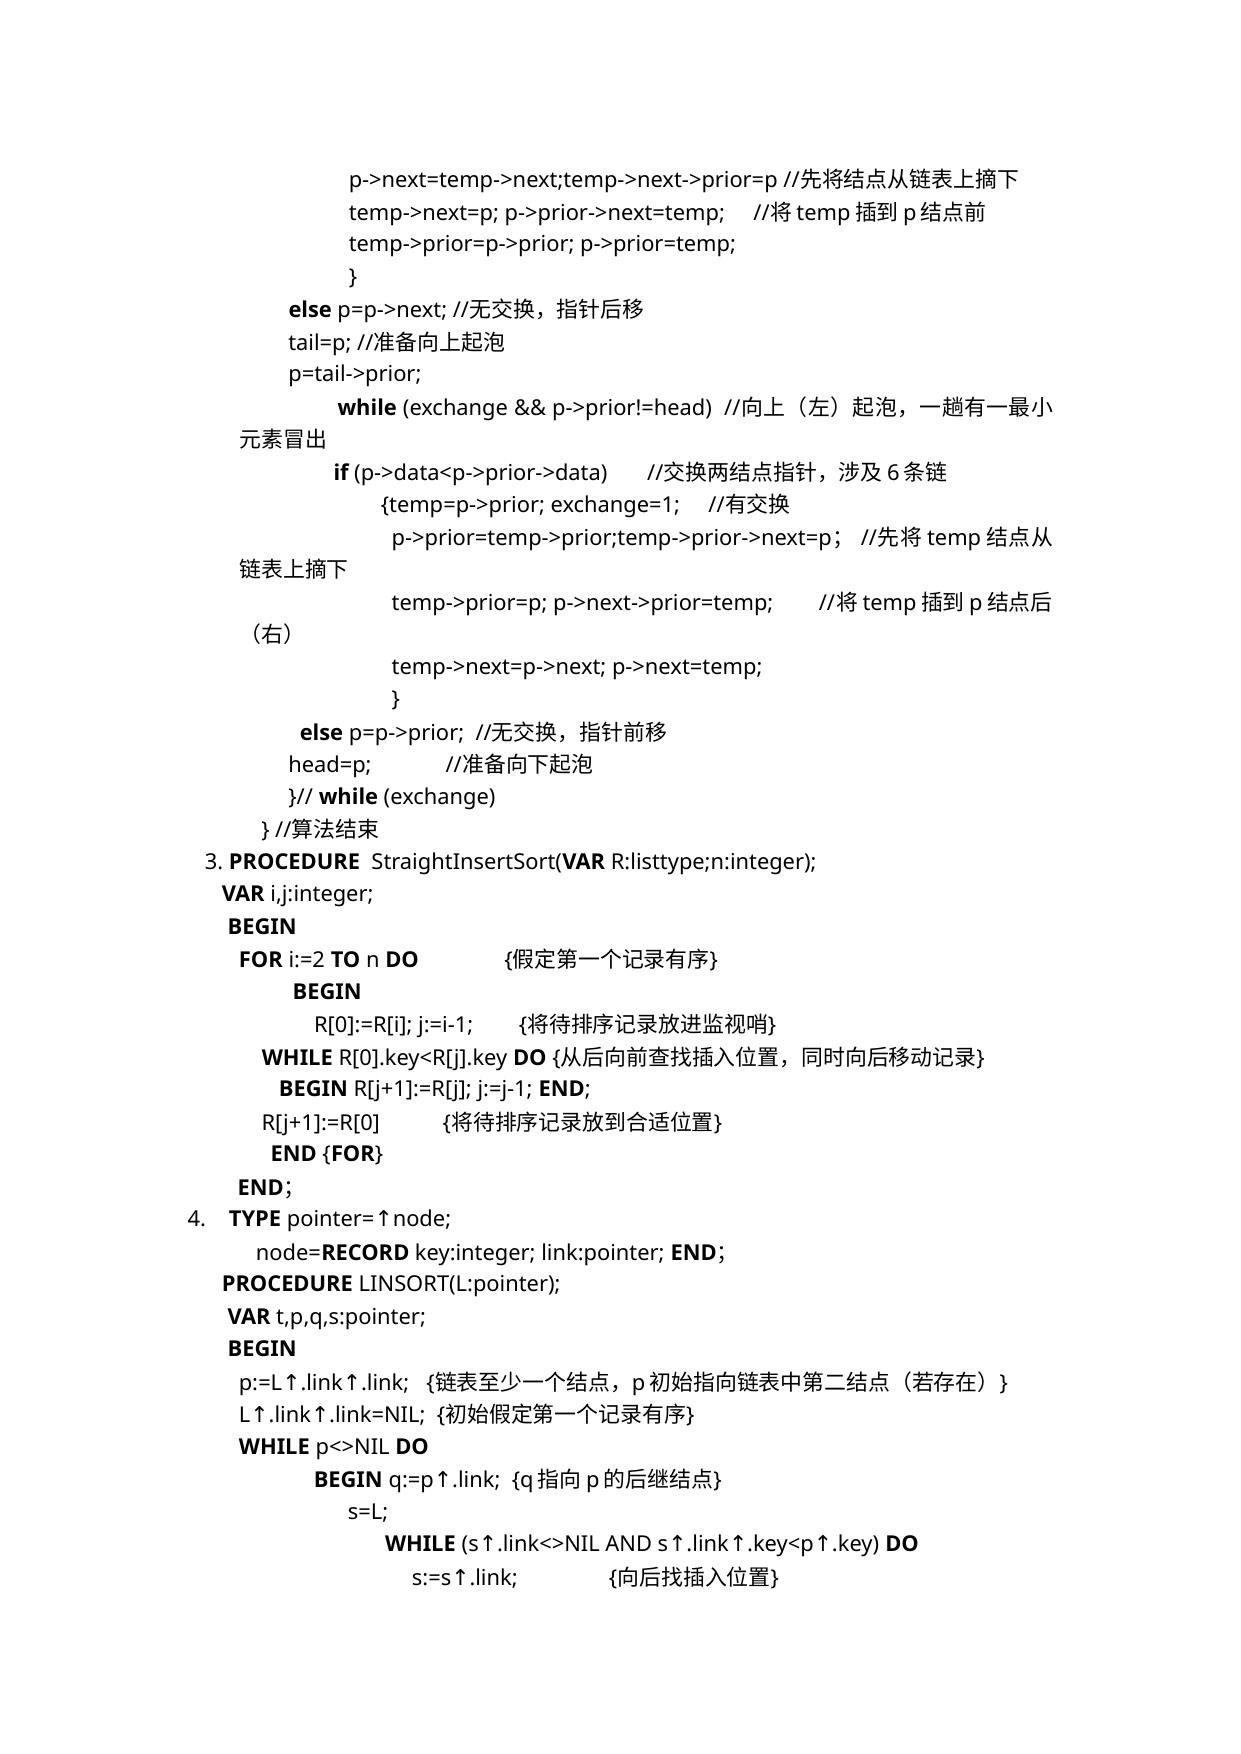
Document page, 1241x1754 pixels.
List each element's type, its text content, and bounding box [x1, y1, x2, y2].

text 3. PROCEDURE StraightInsertSort(VAR R:listtype;n:integer); [204, 844, 1053, 877]
text R[j+1]:=R[0] {将待排序记录放到合适位置} [204, 1104, 1053, 1137]
text VAR t,p,q,s:pointer; [187, 1299, 1053, 1332]
text s=L; [231, 1494, 1053, 1527]
text R[0]:=R[i]; j:=i-1; {将待排序记录放进监视哨} [204, 1007, 1053, 1039]
text FOR i:=2 TO n DO {假定第一个记录有序} [204, 942, 1053, 974]
text temp->next=p->next; p->next=temp; [239, 649, 1053, 682]
text BEGIN [187, 1332, 1053, 1364]
text head=p; //准备向下起泡 [187, 747, 1053, 779]
text } [239, 259, 1053, 292]
text node=RECORD key:integer; link:pointer; END； [187, 1234, 1053, 1267]
text p=tail->prior; [187, 357, 1053, 389]
text while (exchange && p->prior!=head) //向上（左）起泡，一趟有一最小元素冒出 [239, 389, 1053, 454]
text temp->prior=p; p->next->prior=temp; //将temp插到p结点后（右） [239, 584, 1053, 649]
text BEGIN [204, 909, 1053, 942]
text BEGIN R[j+1]:=R[j]; j:=j-1; END; [204, 1072, 1053, 1104]
text p->prior=temp->prior;temp->prior->next=p； //先将temp结点从链表上摘下 [239, 519, 1053, 584]
text temp->prior=p->prior; p->prior=temp; [239, 227, 1053, 259]
text else p=p->prior; //无交换，指针前移 [187, 714, 1053, 747]
text WHILE p<>NIL DO [187, 1429, 1053, 1462]
text WHILE R[0].key<R[j].key DO {从后向前查找插入位置，同时向后移动记录} [204, 1039, 1053, 1072]
text L↑.link↑.link=NIL; {初始假定第一个记录有序} [187, 1397, 1053, 1429]
text else p=p->next; //无交换，指针后移 [187, 292, 1053, 324]
text p:=L↑.link↑.link; {链表至少一个结点，p初始指向链表中第二结点（若存在）} [187, 1364, 1053, 1397]
text if (p->data<p->prior->data) //交换两结点指针，涉及6条链 [239, 454, 1053, 487]
text BEGIN q:=p↑.link; {q指向p的后继结点} [231, 1462, 1053, 1494]
text } [239, 682, 1053, 714]
text } //算法结束 [239, 812, 1053, 844]
text BEGIN [204, 974, 1053, 1007]
text }// while (exchange) [187, 779, 1053, 812]
text 4. TYPE pointer=↑node; [187, 1202, 1053, 1234]
text END {FOR} [204, 1137, 1053, 1169]
text temp->next=p; p->prior->next=temp; //将temp插到p结点前 [239, 194, 1053, 227]
text p->next=temp->next;temp->next->prior=p //先将结点从链表上摘下 [239, 162, 1053, 194]
text WHILE (s↑.link<>NIL AND s↑.link↑.key<p↑.key) DO [231, 1527, 1053, 1559]
text s:=s↑.link; {向后找插入位置} [231, 1559, 1053, 1592]
text PROCEDURE LINSORT(L:pointer); [187, 1267, 1053, 1299]
text END； [204, 1169, 1053, 1202]
text tail=p; //准备向上起泡 [187, 324, 1053, 357]
text VAR i,j:integer; [204, 877, 1053, 909]
text {temp=p->prior; exchange=1; //有交换 [239, 487, 1053, 519]
